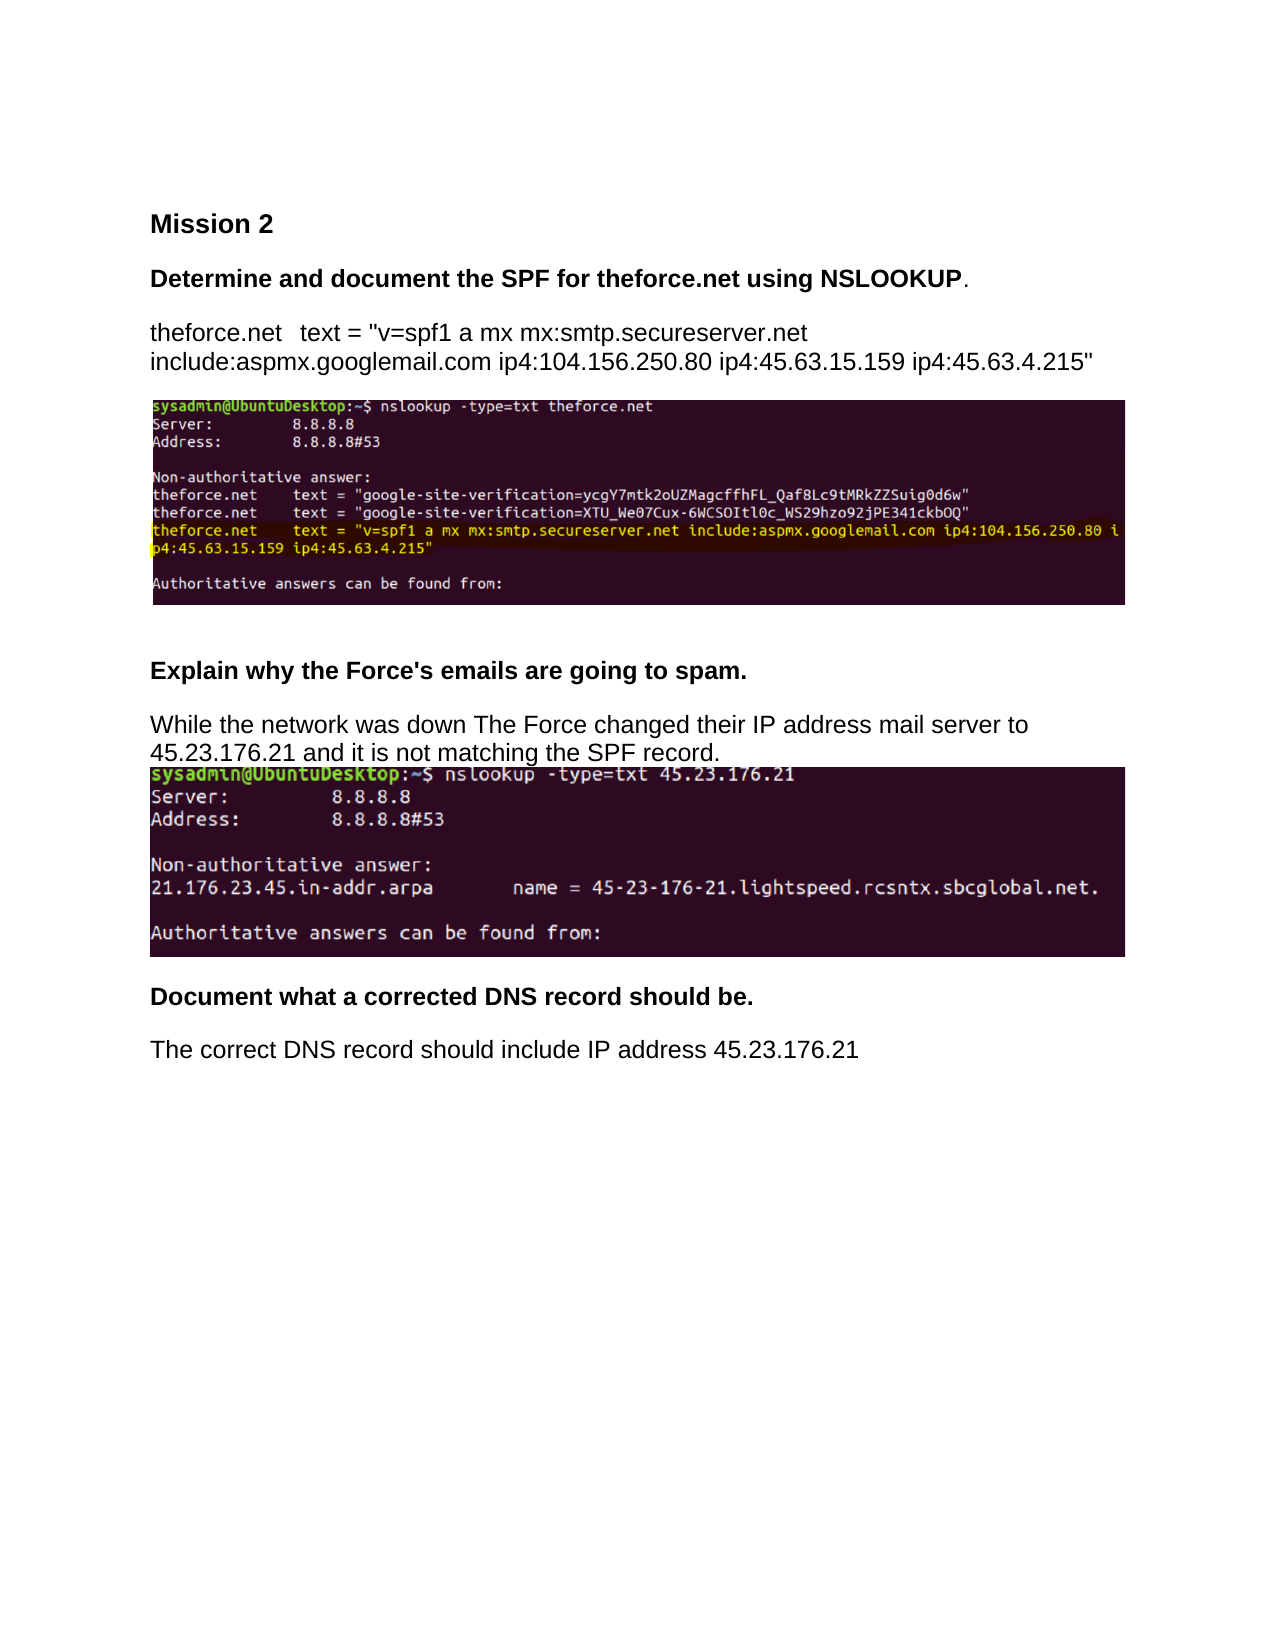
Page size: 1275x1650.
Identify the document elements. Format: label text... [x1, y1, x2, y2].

picture [150, 767, 1125, 957]
text Determine and document the SPF for theforce.net using NSLOOKUP. [150, 264, 1125, 293]
text Document what a corrected DNS record should be. [150, 982, 1125, 1011]
text While the network was down The Force changed their IP address mail server to 45.23.176.21 and it is not matching the SPF record. [150, 710, 1125, 767]
picture [150, 400, 1125, 605]
text theforce.net text = "v=spf1 a mx mx:smtp.secureserver.net include:aspmx.googlemail.com ip4:104.156.250.80 ip4:45.63.15.159 ip4:45.63.4.215" [150, 318, 1125, 375]
subtitle Mission 2 [150, 208, 1125, 239]
text Explain why the Force's emails are going to spam. [150, 656, 1125, 685]
text The correct DNS record should include IP address 45.23.176.21 [150, 1036, 1125, 1091]
